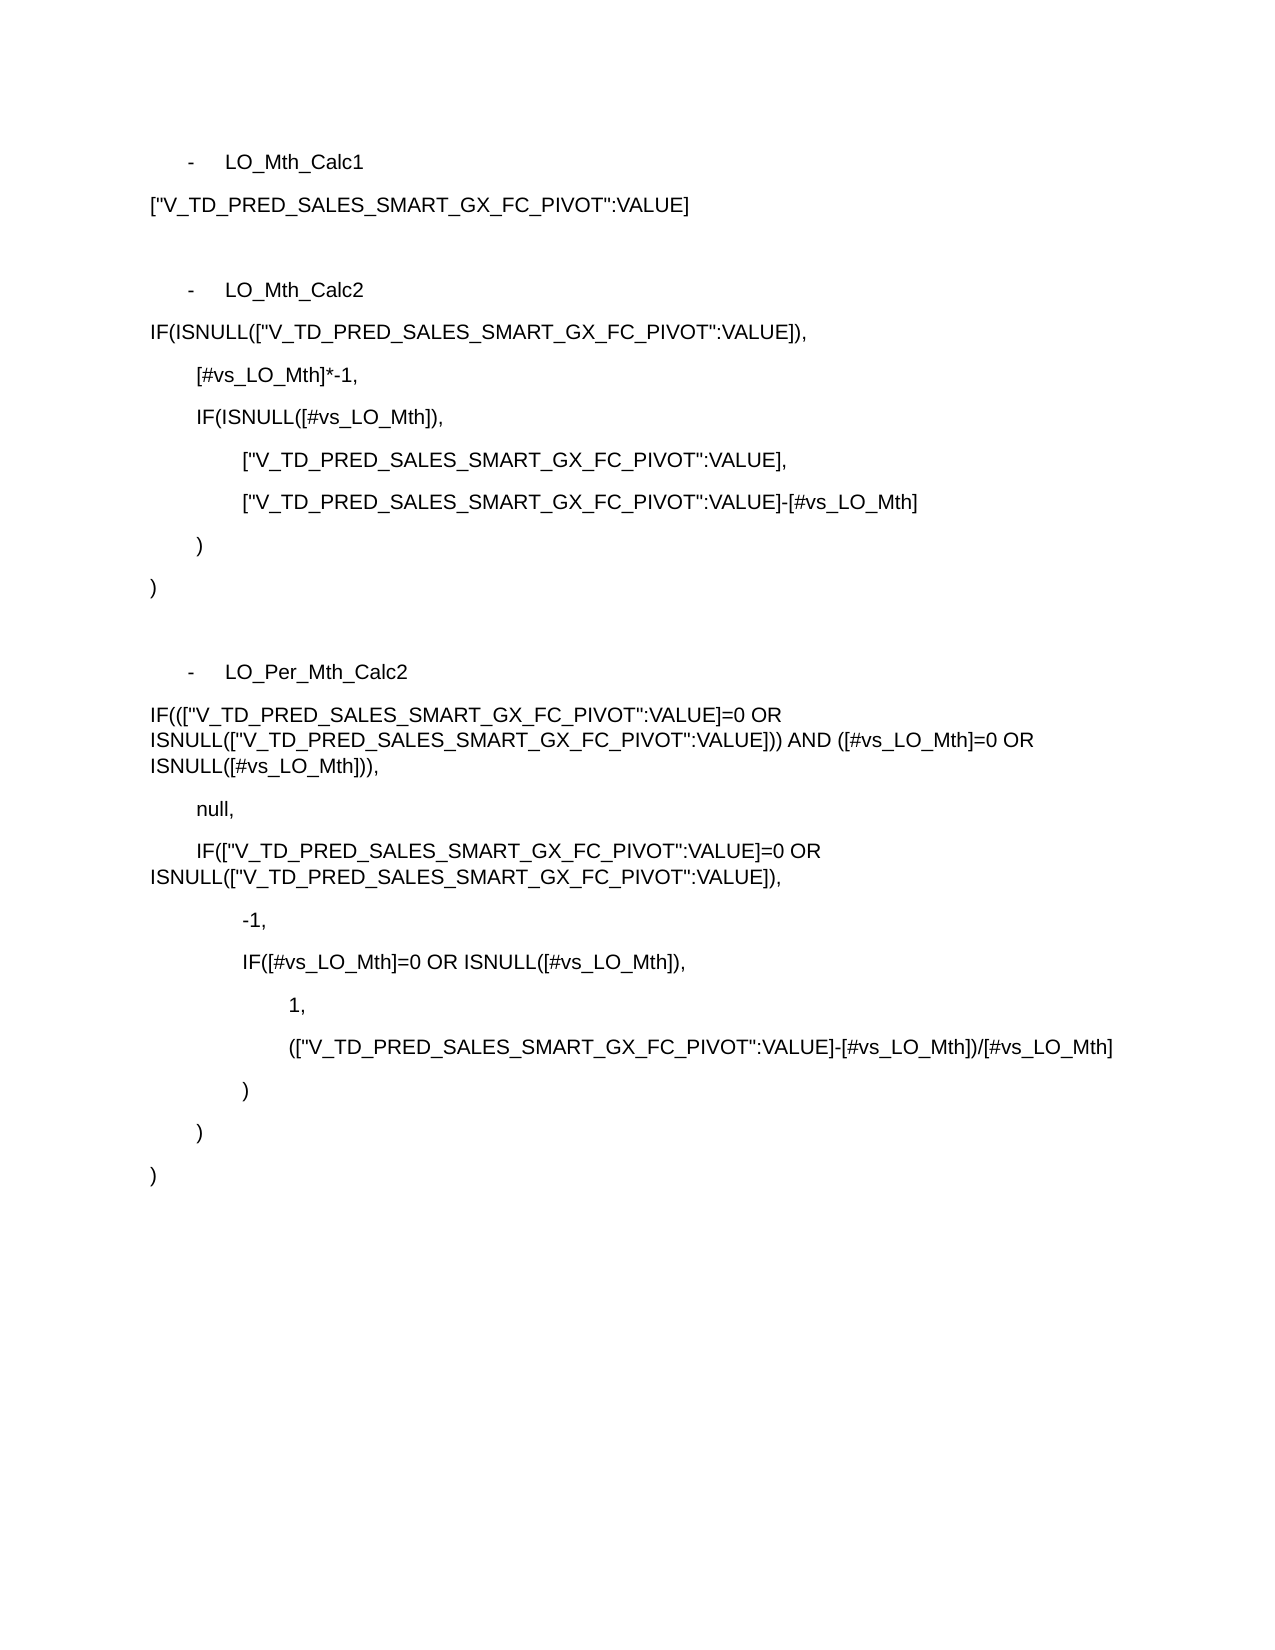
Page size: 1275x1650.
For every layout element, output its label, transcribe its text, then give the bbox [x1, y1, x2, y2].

text ["V_TD_PRED_SALES_SMART_GX_FC_PIVOT":VALUE]-[#vs_LO_Mth] [150, 490, 1125, 514]
text ) [150, 1162, 1125, 1186]
text ) [150, 575, 1125, 599]
text IF(["V_TD_PRED_SALES_SMART_GX_FC_PIVOT":VALUE]=0 OR ISNULL(["V_TD_PRED_SALES_SMART_GX_FC_PIVOT":VALUE]), [150, 839, 1125, 889]
text IF([#vs_LO_Mth]=0 OR ISNULL([#vs_LO_Mth]), [150, 950, 1125, 974]
text IF(ISNULL(["V_TD_PRED_SALES_SMART_GX_FC_PIVOT":VALUE]), [150, 320, 1125, 344]
list LO_Per_Mth_Calc2 [187, 660, 1125, 684]
list LO_Mth_Calc2 [187, 277, 1125, 301]
text null, [150, 797, 1125, 821]
text IF(ISNULL([#vs_LO_Mth]), [150, 405, 1125, 429]
text ) [150, 532, 1125, 556]
list LO_Mth_Calc1 [187, 150, 1125, 174]
text (["V_TD_PRED_SALES_SMART_GX_FC_PIVOT":VALUE]-[#vs_LO_Mth])/[#vs_LO_Mth] [150, 1035, 1125, 1059]
text 1, [150, 992, 1125, 1016]
text -1, [150, 907, 1125, 931]
text ["V_TD_PRED_SALES_SMART_GX_FC_PIVOT":VALUE] [150, 192, 1125, 216]
text IF((["V_TD_PRED_SALES_SMART_GX_FC_PIVOT":VALUE]=0 OR ISNULL(["V_TD_PRED_SALES_SMART_GX_FC_PIVOT":VALUE])) AND ([#vs_LO_Mth]=0 OR ISNULL([#vs_LO_Mth])), [150, 702, 1125, 778]
text ["V_TD_PRED_SALES_SMART_GX_FC_PIVOT":VALUE], [150, 447, 1125, 471]
text [#vs_LO_Mth]*-1, [150, 362, 1125, 386]
text ) [150, 1077, 1125, 1101]
text ) [150, 1120, 1125, 1144]
